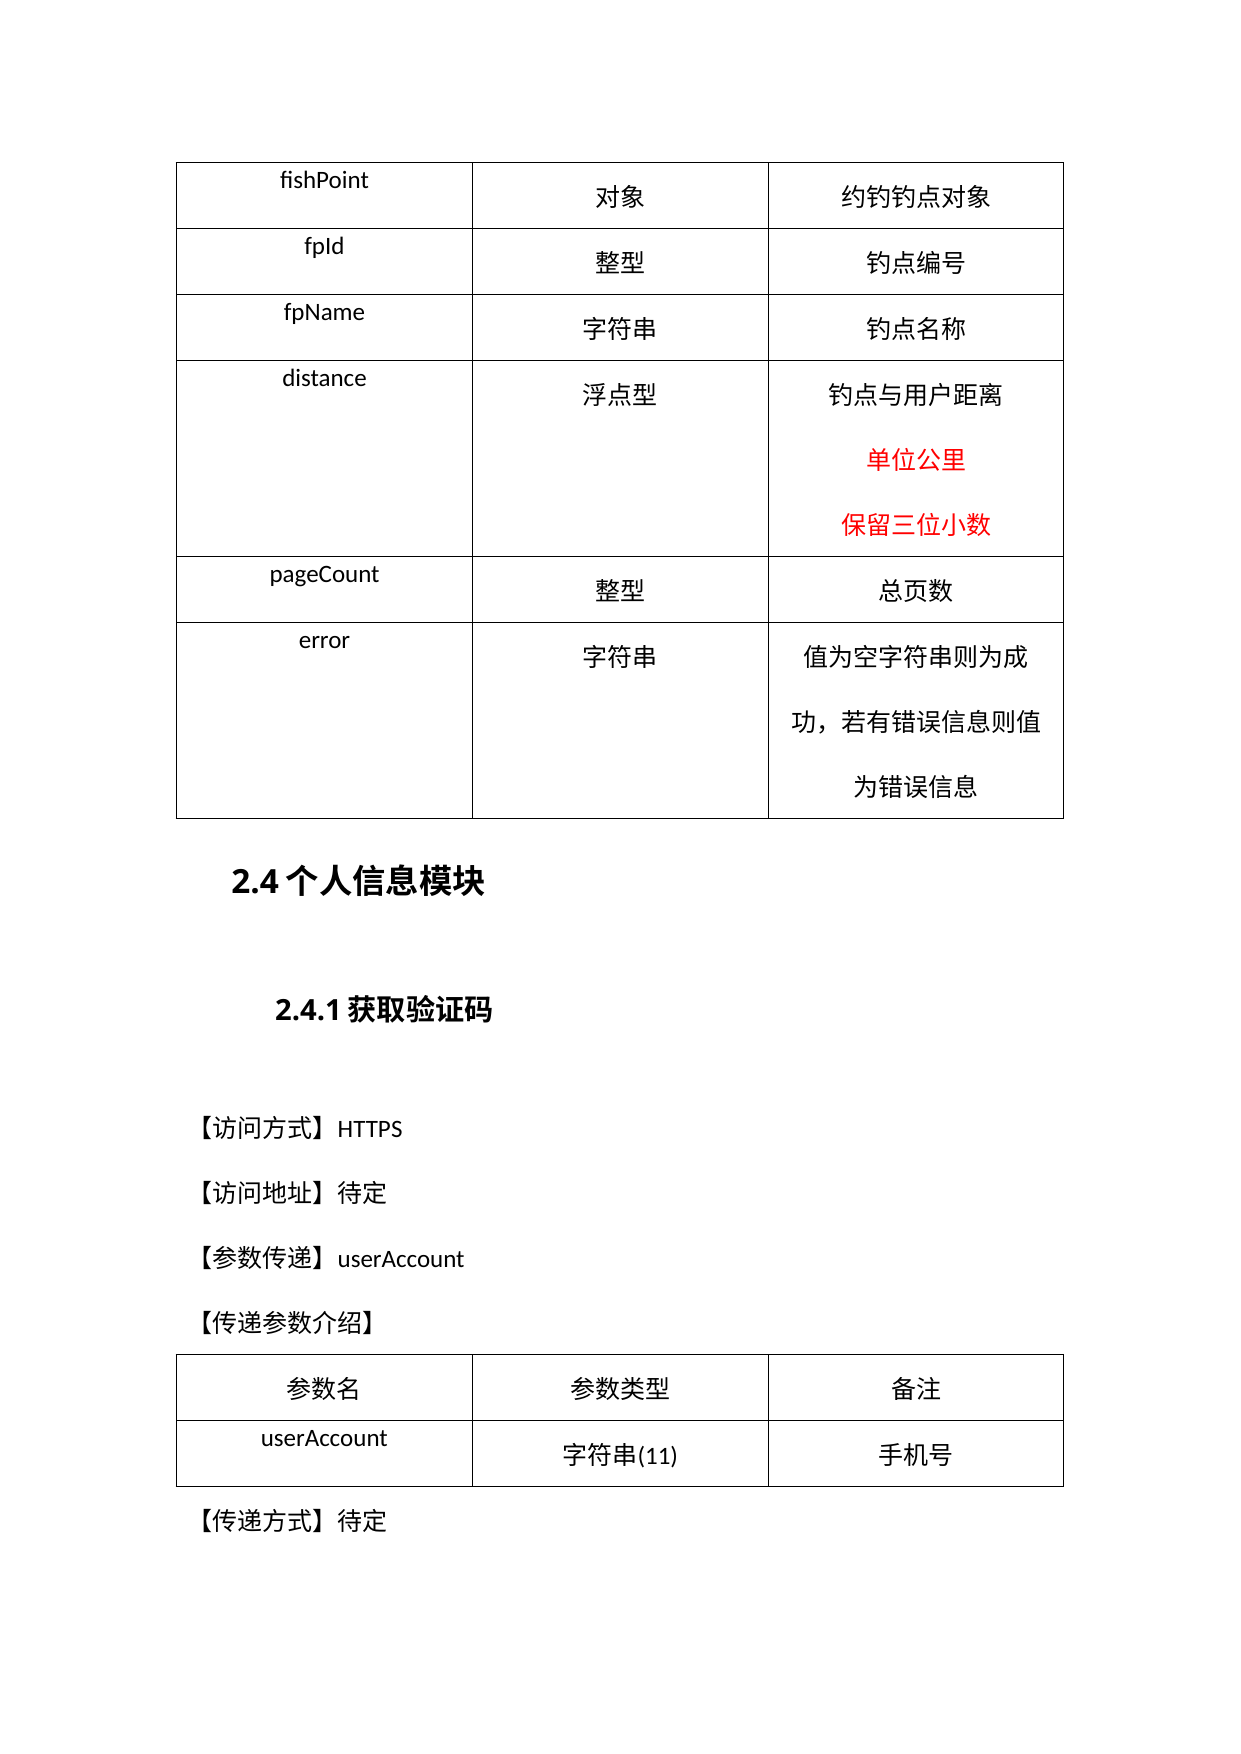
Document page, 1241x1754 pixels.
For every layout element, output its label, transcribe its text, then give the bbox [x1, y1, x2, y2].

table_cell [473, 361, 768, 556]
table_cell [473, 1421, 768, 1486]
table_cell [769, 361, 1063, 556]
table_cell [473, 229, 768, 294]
subtitle 2.4个人信息模块 [187, 846, 1053, 911]
text 【访问地址】待定 [187, 1159, 1053, 1224]
text 【传递方式】待定 [187, 1487, 1053, 1552]
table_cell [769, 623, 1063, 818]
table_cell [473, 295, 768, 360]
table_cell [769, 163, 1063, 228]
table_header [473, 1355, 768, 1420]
text 【传递参数介绍】 [187, 1289, 1053, 1354]
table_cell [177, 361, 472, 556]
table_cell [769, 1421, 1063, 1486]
subtitle 2.4.1获取验证码 [231, 975, 1053, 1040]
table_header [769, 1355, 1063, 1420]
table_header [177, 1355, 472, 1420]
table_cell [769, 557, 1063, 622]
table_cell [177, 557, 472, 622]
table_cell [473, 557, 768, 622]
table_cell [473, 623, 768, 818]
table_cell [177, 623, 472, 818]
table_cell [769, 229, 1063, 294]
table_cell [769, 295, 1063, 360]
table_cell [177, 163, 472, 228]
text 【参数传递】userAccount [187, 1224, 1053, 1289]
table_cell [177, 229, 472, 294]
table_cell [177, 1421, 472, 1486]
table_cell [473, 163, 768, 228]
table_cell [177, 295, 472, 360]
text 【访问方式】HTTPS [187, 1094, 1053, 1159]
